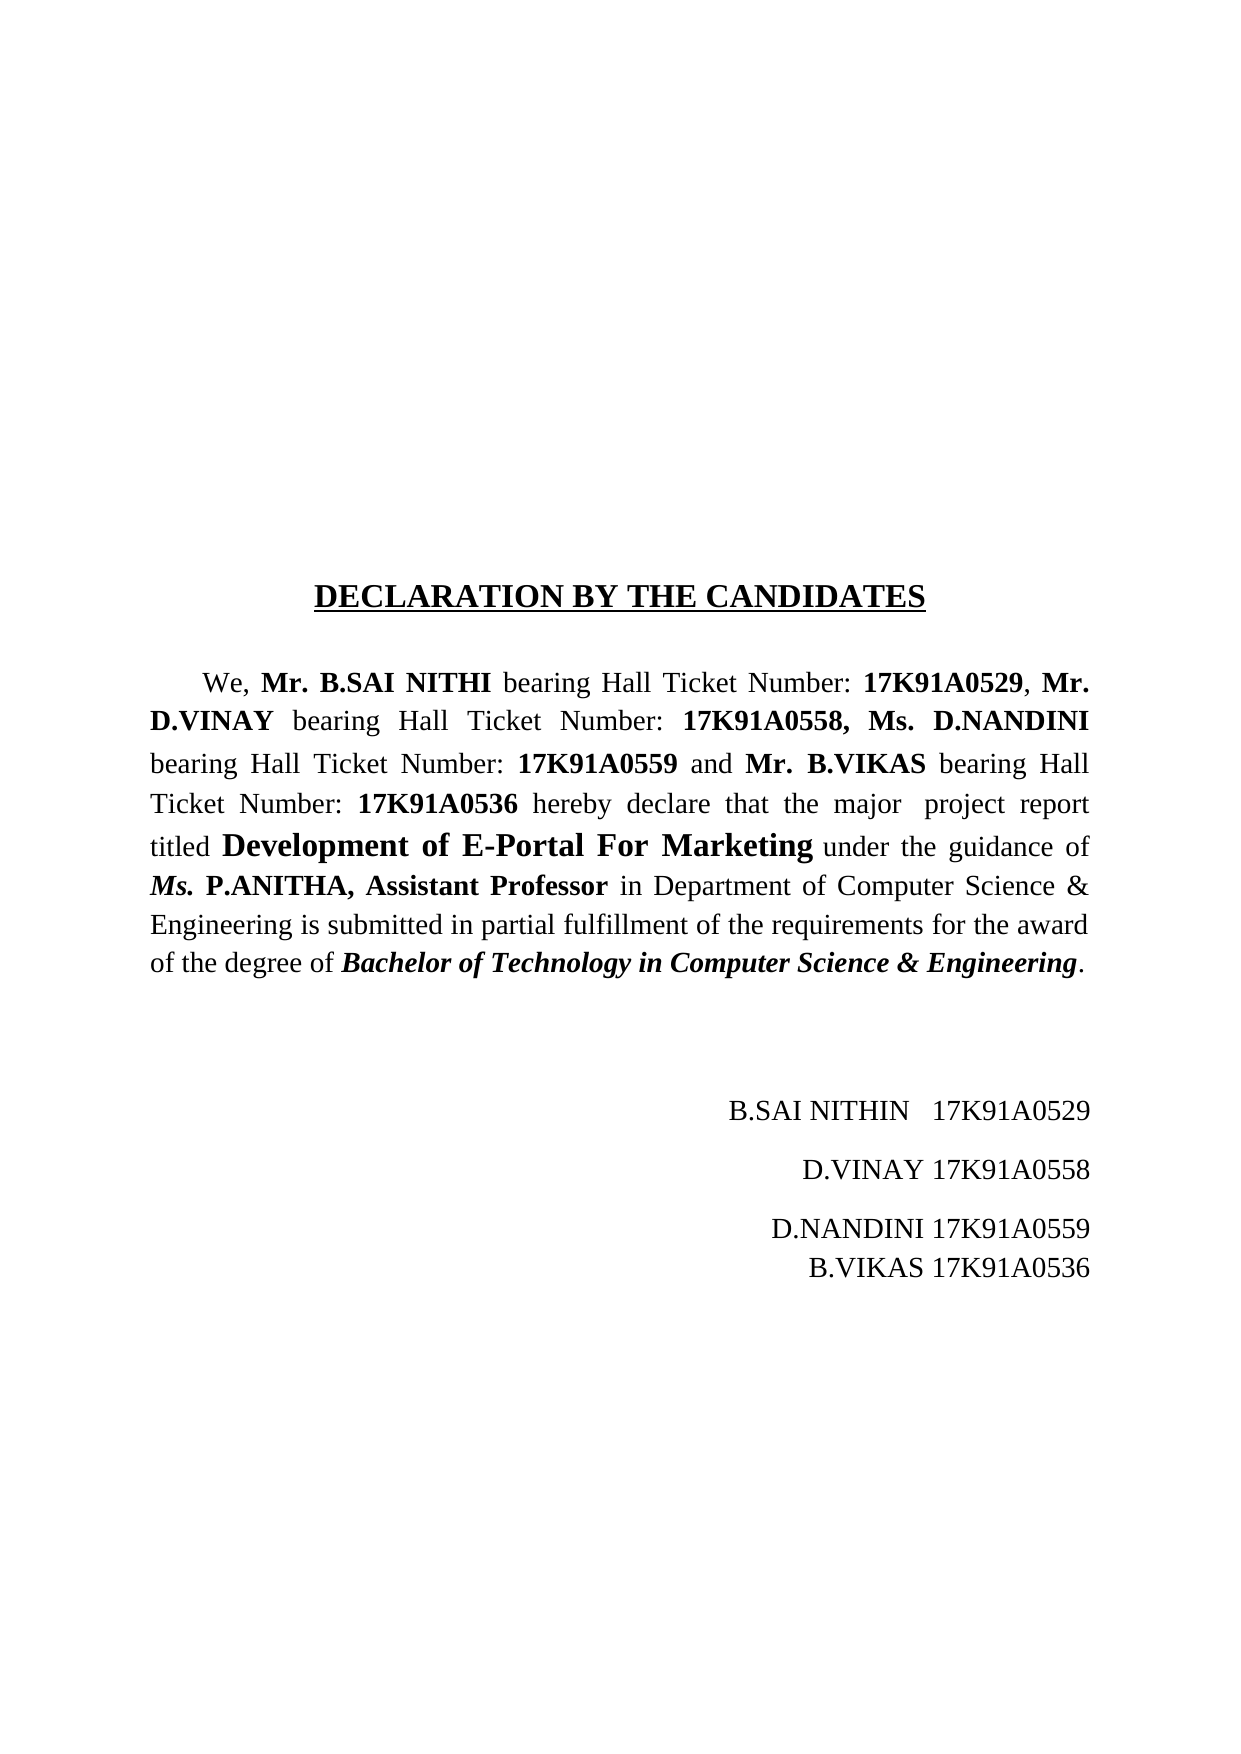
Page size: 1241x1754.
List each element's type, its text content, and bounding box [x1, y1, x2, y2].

text B.VIKAS 17K91A0536 [150, 1250, 1090, 1284]
text D.NANDINI 17K91A0559 [150, 1212, 1090, 1245]
text DECLARATION BY THE CANDIDATES [150, 577, 1090, 615]
text D.VINAY 17K91A0558 [150, 1152, 1090, 1186]
text We, Mr. B.SAI NITHI bearing Hall Ticket Number: 17K91A0529, Mr. D.VINAY bearing Hall Ticket Number: 17K91A0558, Ms. D.NANDINI bearing Hall Ticket Number: 17K91A0559 and Mr. B.VIKAS bearing Hall Ticket Number: 17K91A0536 hereby declare that the major project report titled Development of E-Portal For Marketing under the guidance of Ms. P.ANITHA, Assistant Professor in Department of Computer Science & Engineering is submitted in partial fulfillment of the requirements for the award of the degree of Bachelor of Technology in Computer Science & Engineering. [150, 665, 1089, 979]
text B.SAI NITHIN 17K91A0529 [150, 1093, 1090, 1126]
